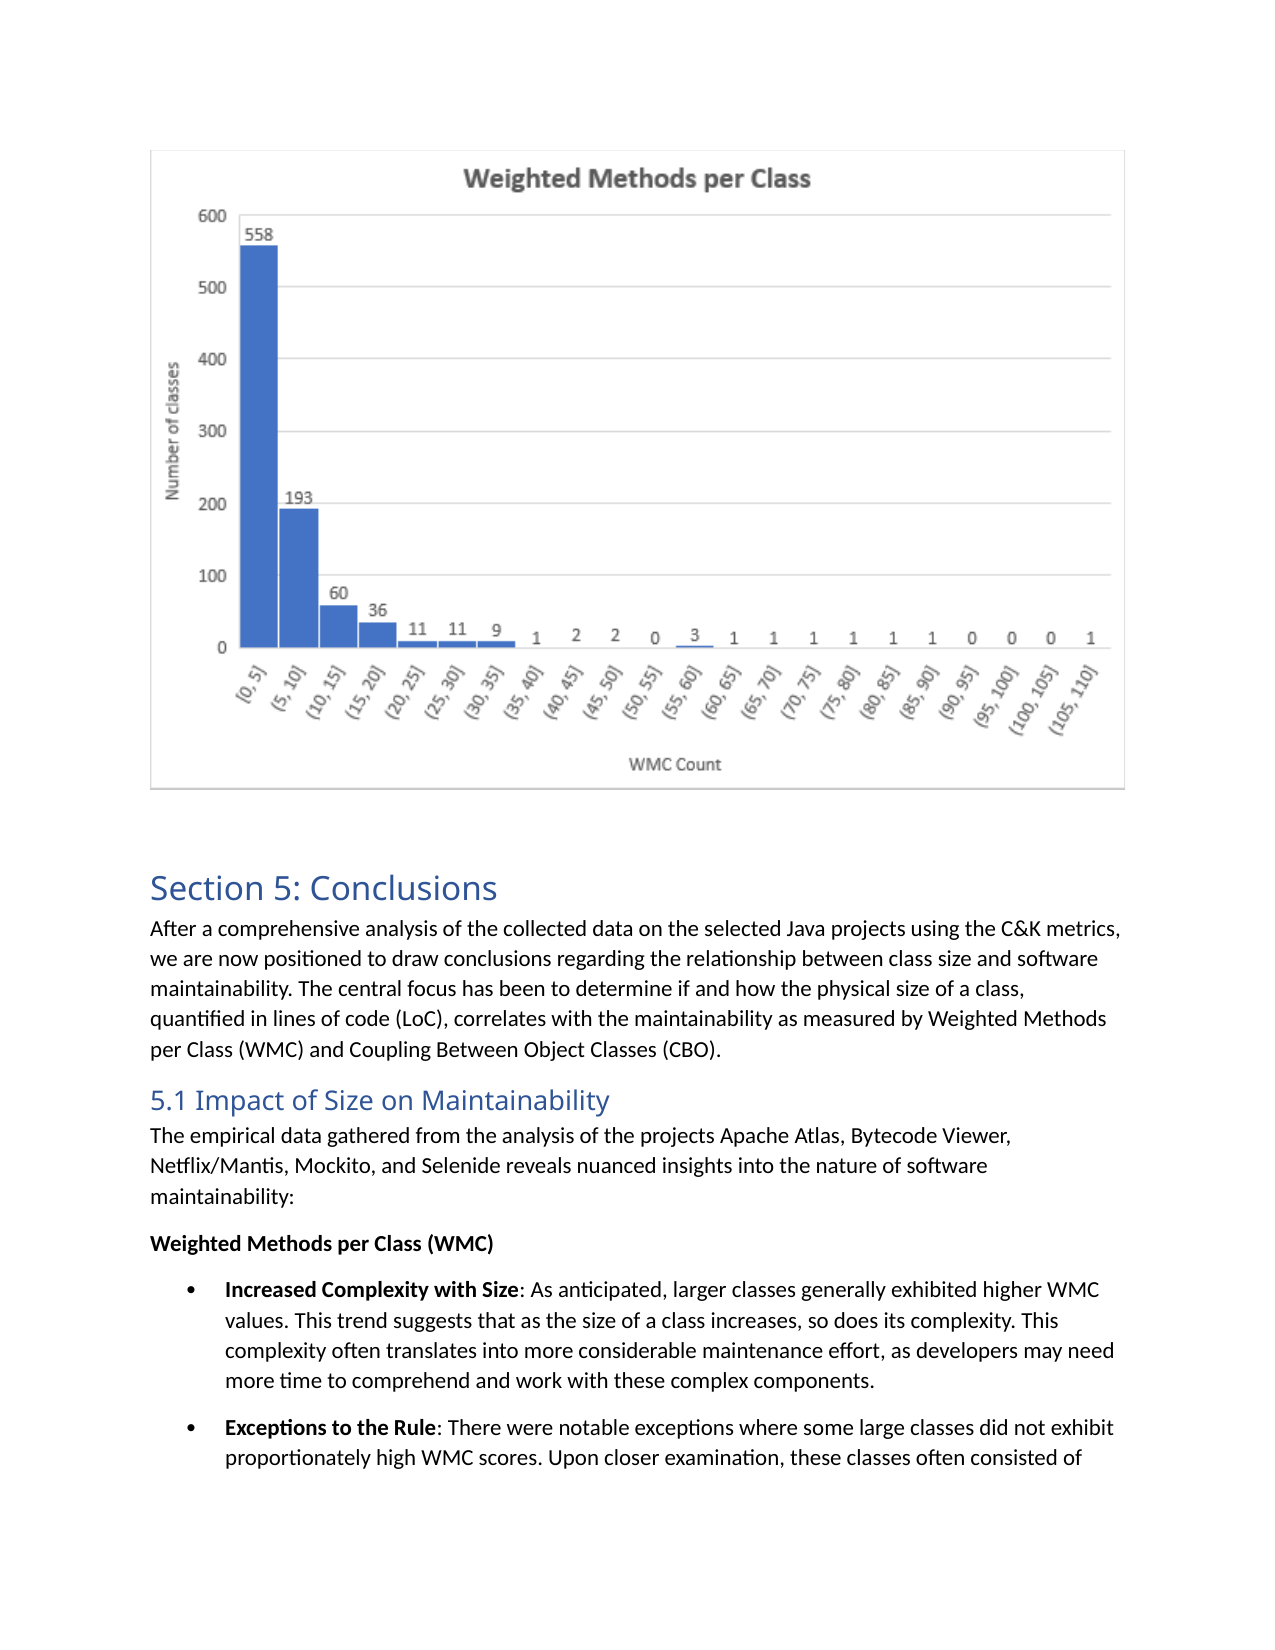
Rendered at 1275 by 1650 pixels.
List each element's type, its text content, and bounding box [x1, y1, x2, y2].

text The empirical data gathered from the analysis of the projects Apache Atlas, Bytecode Viewer, Netflix/Mantis, Mockito, and Selenide reveals nuanced insights into the nature of software maintainability: [150, 1121, 1125, 1210]
picture [150, 150, 1125, 791]
text After a comprehensive analysis of the collected data on the selected Java projects using the C&K metrics, we are now positioned to draw conclusions regarding the relationship between class size and software maintainability. The central focus has been to determine if and how the physical size of a class, quantified in lines of code (LoC), correlates with the maintainability as measured by Weighted Methods per Class (WMC) and Coupling Between Object Classes (CBO). [150, 914, 1125, 1063]
text Weighted Methods per Class (WMC) [150, 1229, 1125, 1257]
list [187, 1413, 1125, 1471]
subtitle 5.1 Impact of Size on Maintainability [150, 1082, 1125, 1118]
list Increased Complexity with Size: As anticipated, larger classes generally exhibited higher WMC values. This trend suggests that as the size of a class increases, so does its complexity. This complexity often translates into more considerable maintenance effort, as developers may need more time to comprehend and work with these complex components. [187, 1276, 1125, 1394]
subtitle Section 5: Conclusions [150, 865, 1125, 910]
